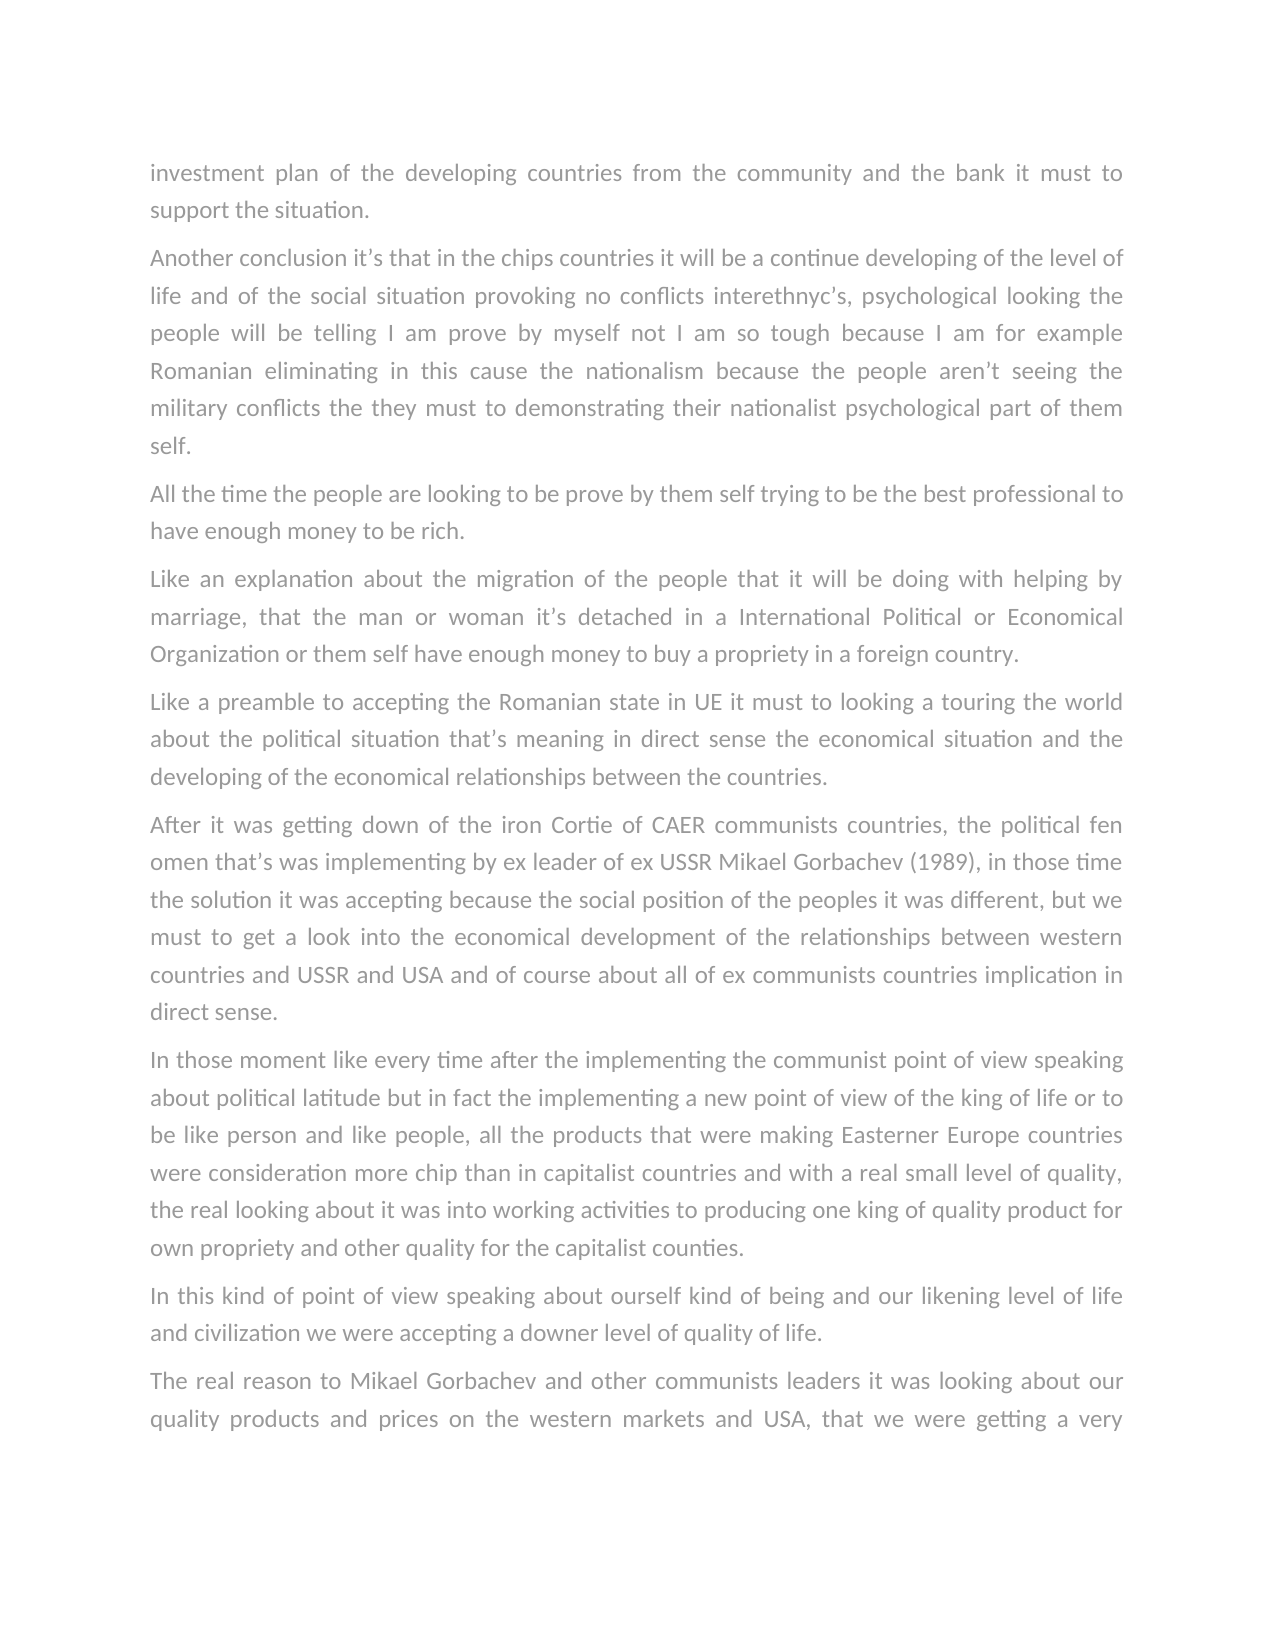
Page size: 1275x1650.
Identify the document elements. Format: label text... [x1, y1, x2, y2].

text Like an explanation about the migration of the people that it will be doing with helping by marriage, that the man or woman it’s detached in a International Political or Economical Organization or them self have enough money to buy a propriety in a foreign country. [150, 556, 1125, 669]
text In this kind of point of view speaking about ourself kind of being and our likening level of life and civilization we were accepting a downer level of quality of life. [150, 1273, 1125, 1348]
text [150, 150, 1125, 225]
text All the time the people are looking to be prove by them self trying to be the best professional to have enough money to be rich. [150, 471, 1125, 546]
text Another conclusion it’s that in the chips countries it will be a continue developing of the level of life and of the social situation provoking no conflicts interethnyc’s, psychological looking the people will be telling I am prove by myself not I am so tough because I am for example Romanian eliminating in this cause the nationalism because the people aren’t seeing the military conflicts the they must to demonstrating their nationalist psychological part of them self. [150, 235, 1125, 460]
text After it was getting down of the iron Cortie of CAER communists countries, the political fen omen that’s was implementing by ex leader of ex USSR Mikael Gorbachev (1989), in those time the solution it was accepting because the social position of the peoples it was different, but we must to get a look into the economical development of the relationships between western countries and USSR and USA and of course about all of ex communists countries implication in direct sense. [150, 802, 1125, 1027]
text Like a preamble to accepting the Romanian state in UE it must to looking a touring the world about the political situation that’s meaning in direct sense the economical situation and the developing of the economical relationships between the countries. [150, 679, 1125, 792]
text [150, 1358, 1125, 1433]
text In those moment like every time after the implementing the communist point of view speaking about political latitude but in fact the implementing a new point of view of the king of life or to be like person and like people, all the products that were making Easterner Europe countries were consideration more chip than in capitalist countries and with a real small level of quality, the real looking about it was into working activities to producing one king of quality product for own propriety and other quality for the capitalist counties. [150, 1037, 1125, 1262]
